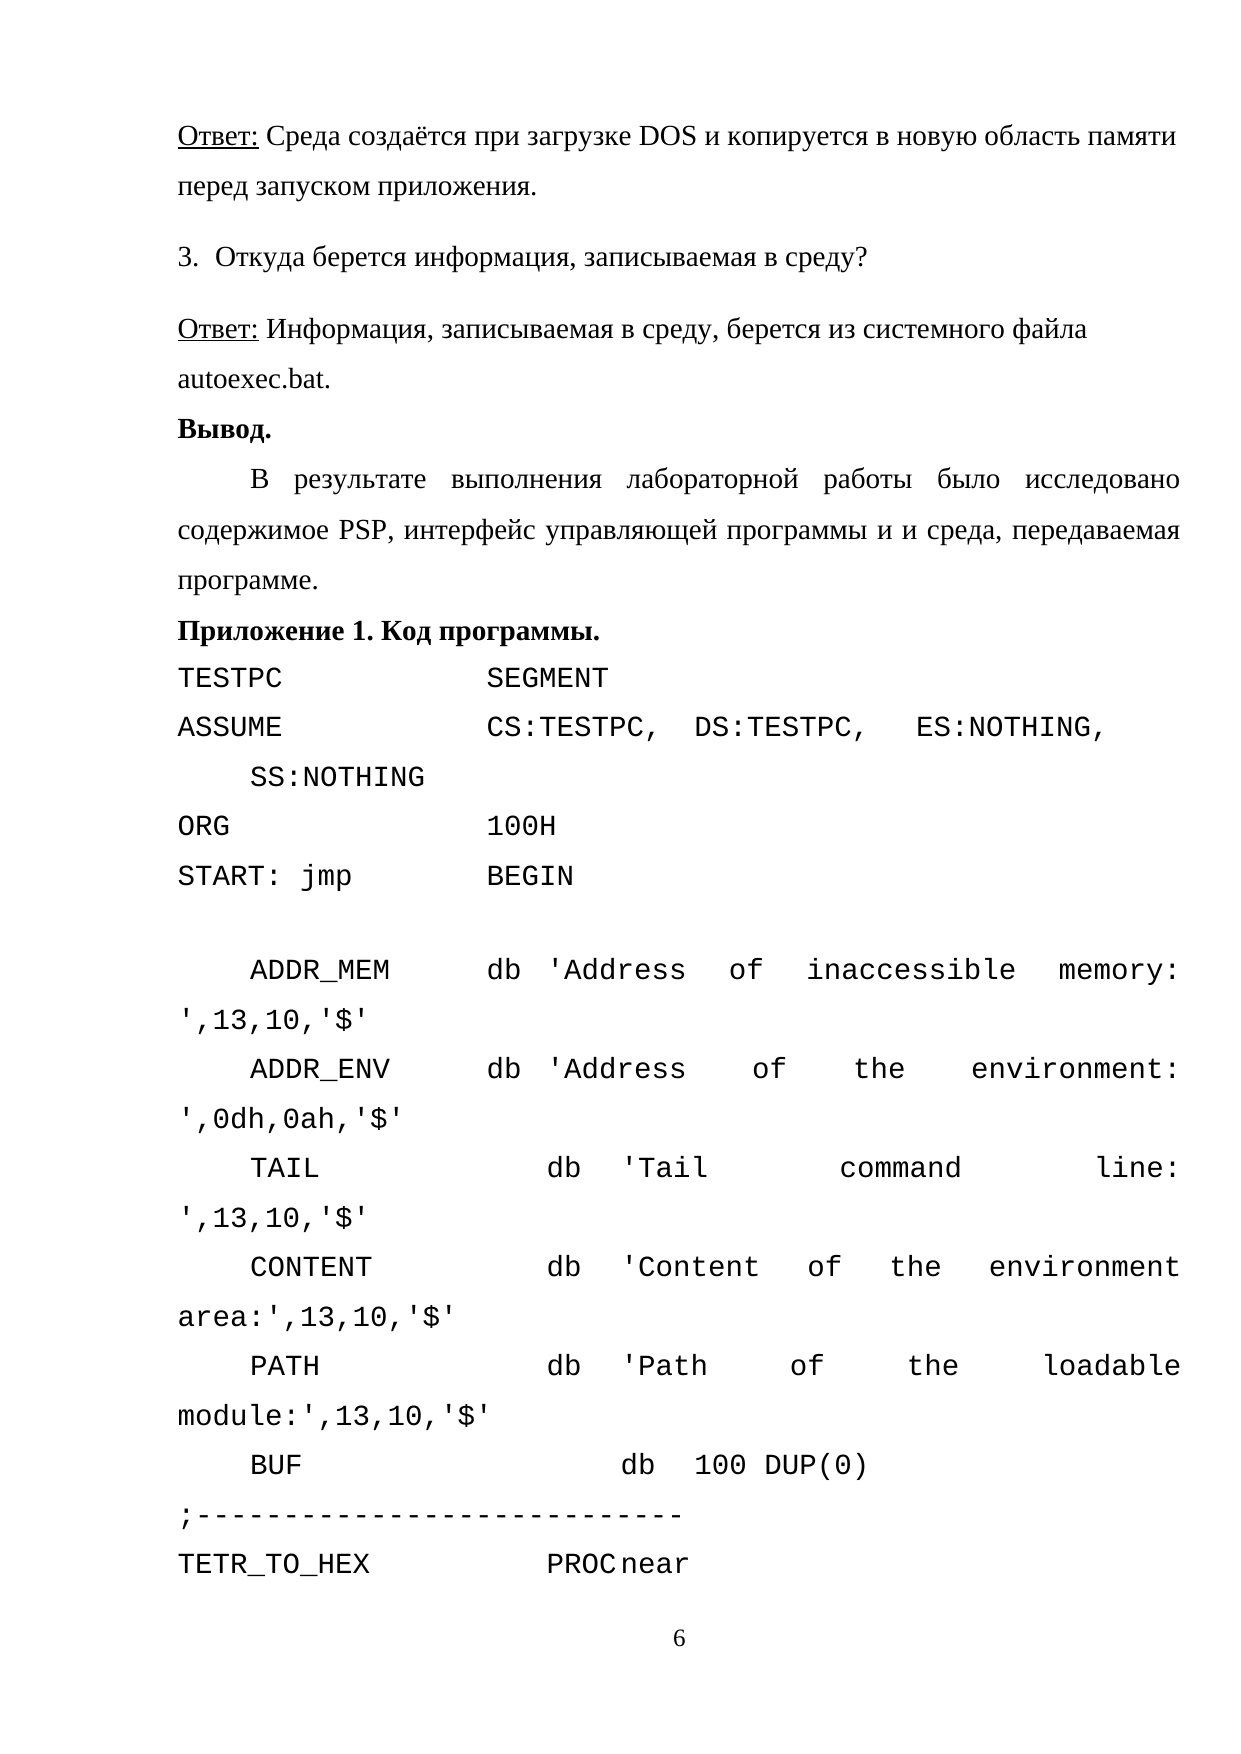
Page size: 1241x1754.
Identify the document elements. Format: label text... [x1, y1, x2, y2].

text В результате выполнения лабораторной работы было исследовано содержимое PSP, интерфейс управляющей программы и и среда, передаваемая программе. [177, 462, 1181, 596]
text Вывод. [177, 411, 1181, 445]
text ORG 100H [177, 811, 1181, 844]
text TETR_TO_HEX PROC near [177, 1549, 1181, 1582]
text Ответ: Среда создаётся при загрузке DOS и копируется в новую область памяти перед запуском приложения. [177, 118, 1181, 202]
text ADDR_MEM db 'Address of inaccessible memory: ',13,10,'$' [177, 956, 1181, 1038]
text TESTPC SEGMENT [177, 663, 1181, 696]
text TAIL db 'Tail command line: ',13,10,'$' [177, 1153, 1181, 1236]
text Приложение 1. Код программы. [177, 613, 1181, 646]
text ASSUME CS:TESTPC, DS:TESTPC, ES:NOTHING, SS:NOTHING [177, 712, 1181, 795]
text Ответ: Информация, записываемая в среду, берется из системного файла autoexec.bat. [177, 311, 1181, 394]
list Откуда берется информация, записываемая в среду? [177, 239, 1181, 273]
text START: jmp BEGIN [177, 861, 1181, 894]
text ;---------------------------- [177, 1500, 1181, 1533]
text CONTENT db 'Content of the environment area:',13,10,'$' [177, 1252, 1181, 1335]
text PATH db 'Path of the loadable module:',13,10,'$' [177, 1351, 1181, 1434]
text ADDR_ENV db 'Address of the environment: ',0dh,0ah,'$' [177, 1054, 1181, 1137]
text BUF db 100 DUP(0) [177, 1450, 1181, 1483]
